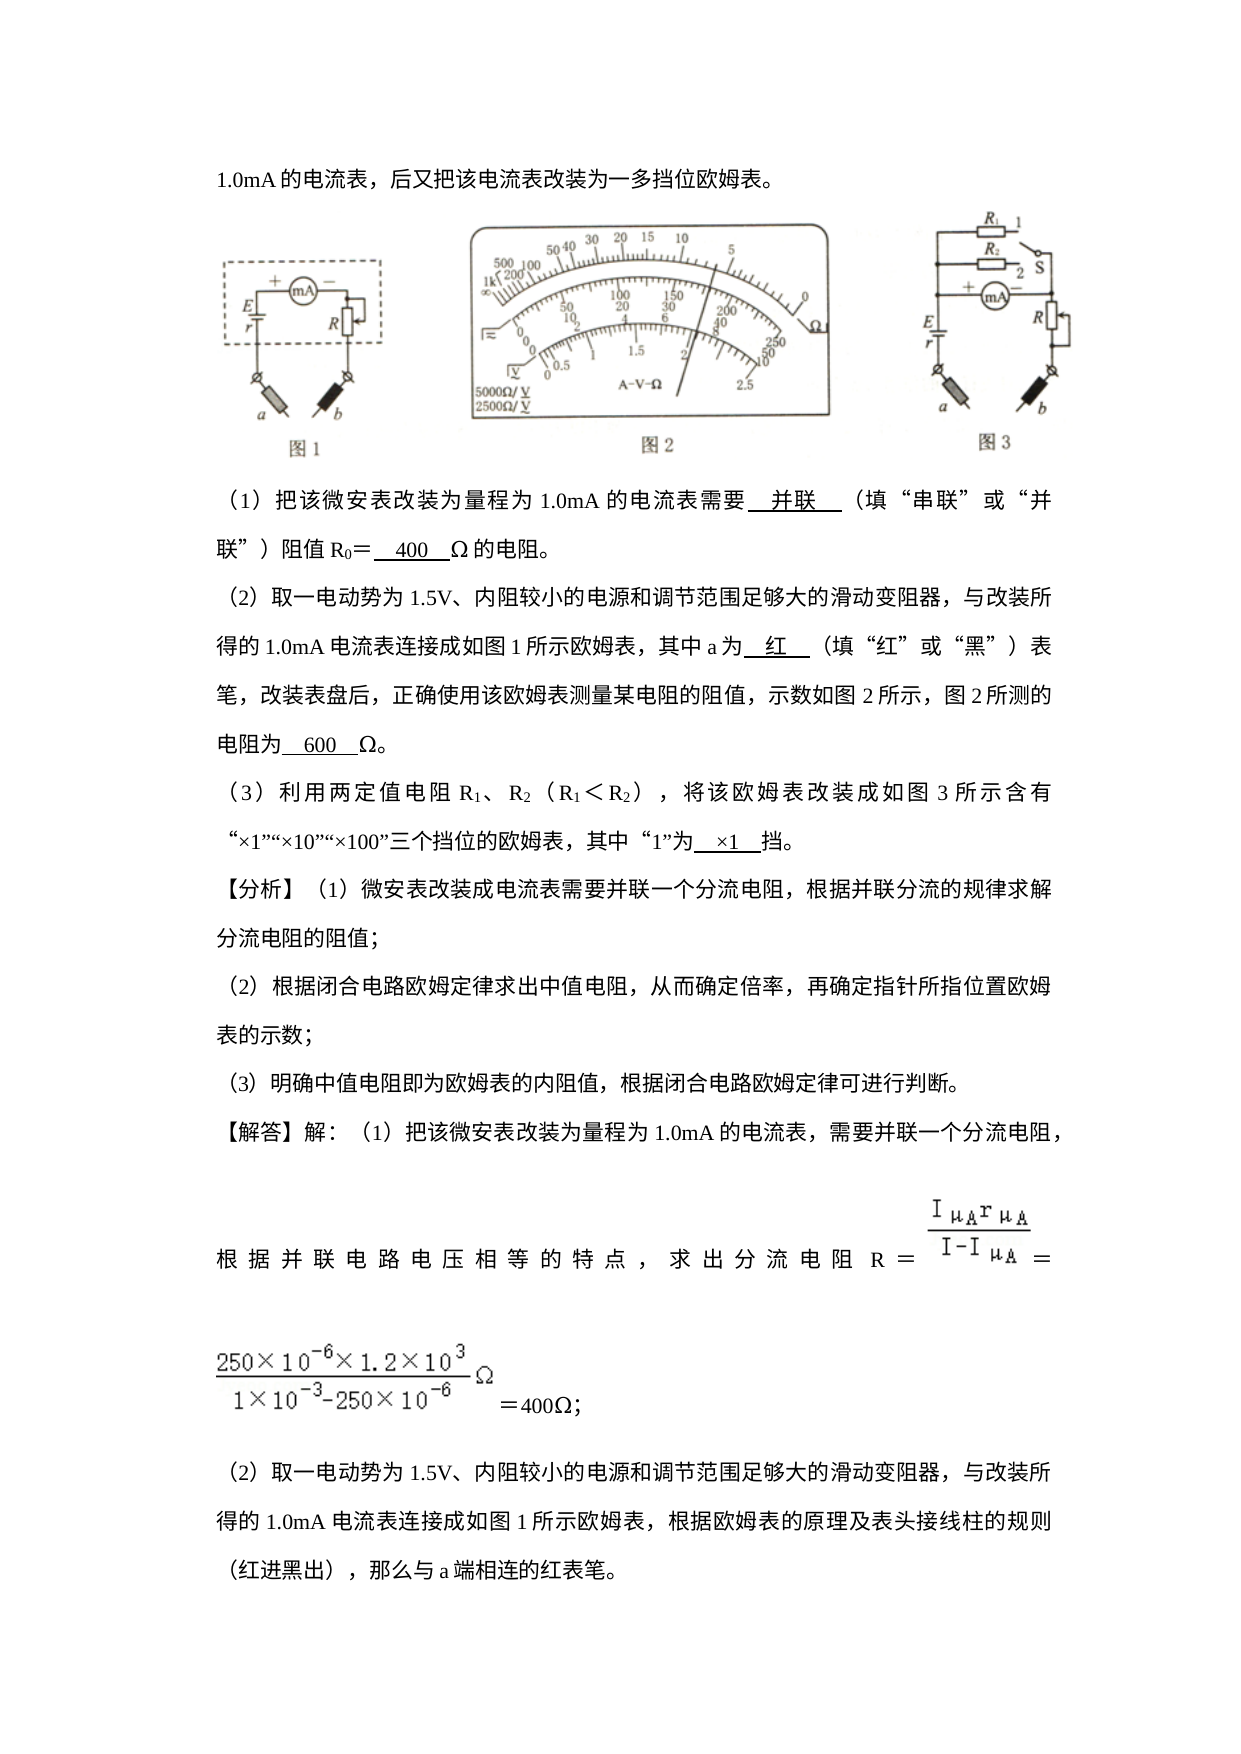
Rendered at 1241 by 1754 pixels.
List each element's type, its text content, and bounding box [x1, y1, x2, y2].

text （1）把该微安表改装为量程为1.0mA的电流表需要 并联 （填“串联”或“并联”）阻值R0＝ 400 Ω的电阻。 [216, 483, 1053, 564]
text 【解答】解：（1）把该微安表改装为量程为1.0mA的电流表，需要并联一个分流电阻，根据并联电路电压相等的特点，求出分流电阻R＝＝＝400Ω； [216, 1114, 1053, 1439]
text （2）根据闭合电路欧姆定律求出中值电阻，从而确定倍率，再确定指针所指位置欧姆表的示数； [216, 969, 1053, 1050]
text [187, 162, 1053, 194]
text （2）取一电动势为1.5V、内阻较小的电源和调节范围足够大的滑动变阻器，与改装所得的1.0mA电流表连接成如图1所示欧姆表，其中a为 红 （填“红”或“黑”）表笔，改装表盘后，正确使用该欧姆表测量某电阻的阻值，示数如图2所示，图2所测的电阻为 600 Ω。 [216, 580, 1053, 759]
picture [216, 1341, 499, 1414]
text （2）取一电动势为1.5V、内阻较小的电源和调节范围足够大的滑动变阻器，与改装所得的1.0mA电流表连接成如图1所示欧姆表，根据欧姆表的原理及表头接线柱的规则（红进黑出），那么与a端相连的红表笔。 [216, 1455, 1053, 1585]
picture [927, 1195, 1031, 1268]
text （3）明确中值电阻即为欧姆表的内阻值，根据闭合电路欧姆定律可进行判断。 [216, 1066, 1053, 1098]
text （3）利用两定值电阻R1、R2（R1＜R2），将该欧姆表改装成如图3所示含有“×1”“×10”“×100”三个挡位的欧姆表，其中“1”为 ×1 挡。 [216, 774, 1053, 856]
text 【分析】（1）微安表改装成电流表需要并联一个分流电阻，根据并联分流的规律求解分流电阻的阻值； [216, 872, 1053, 953]
picture [216, 210, 1076, 463]
